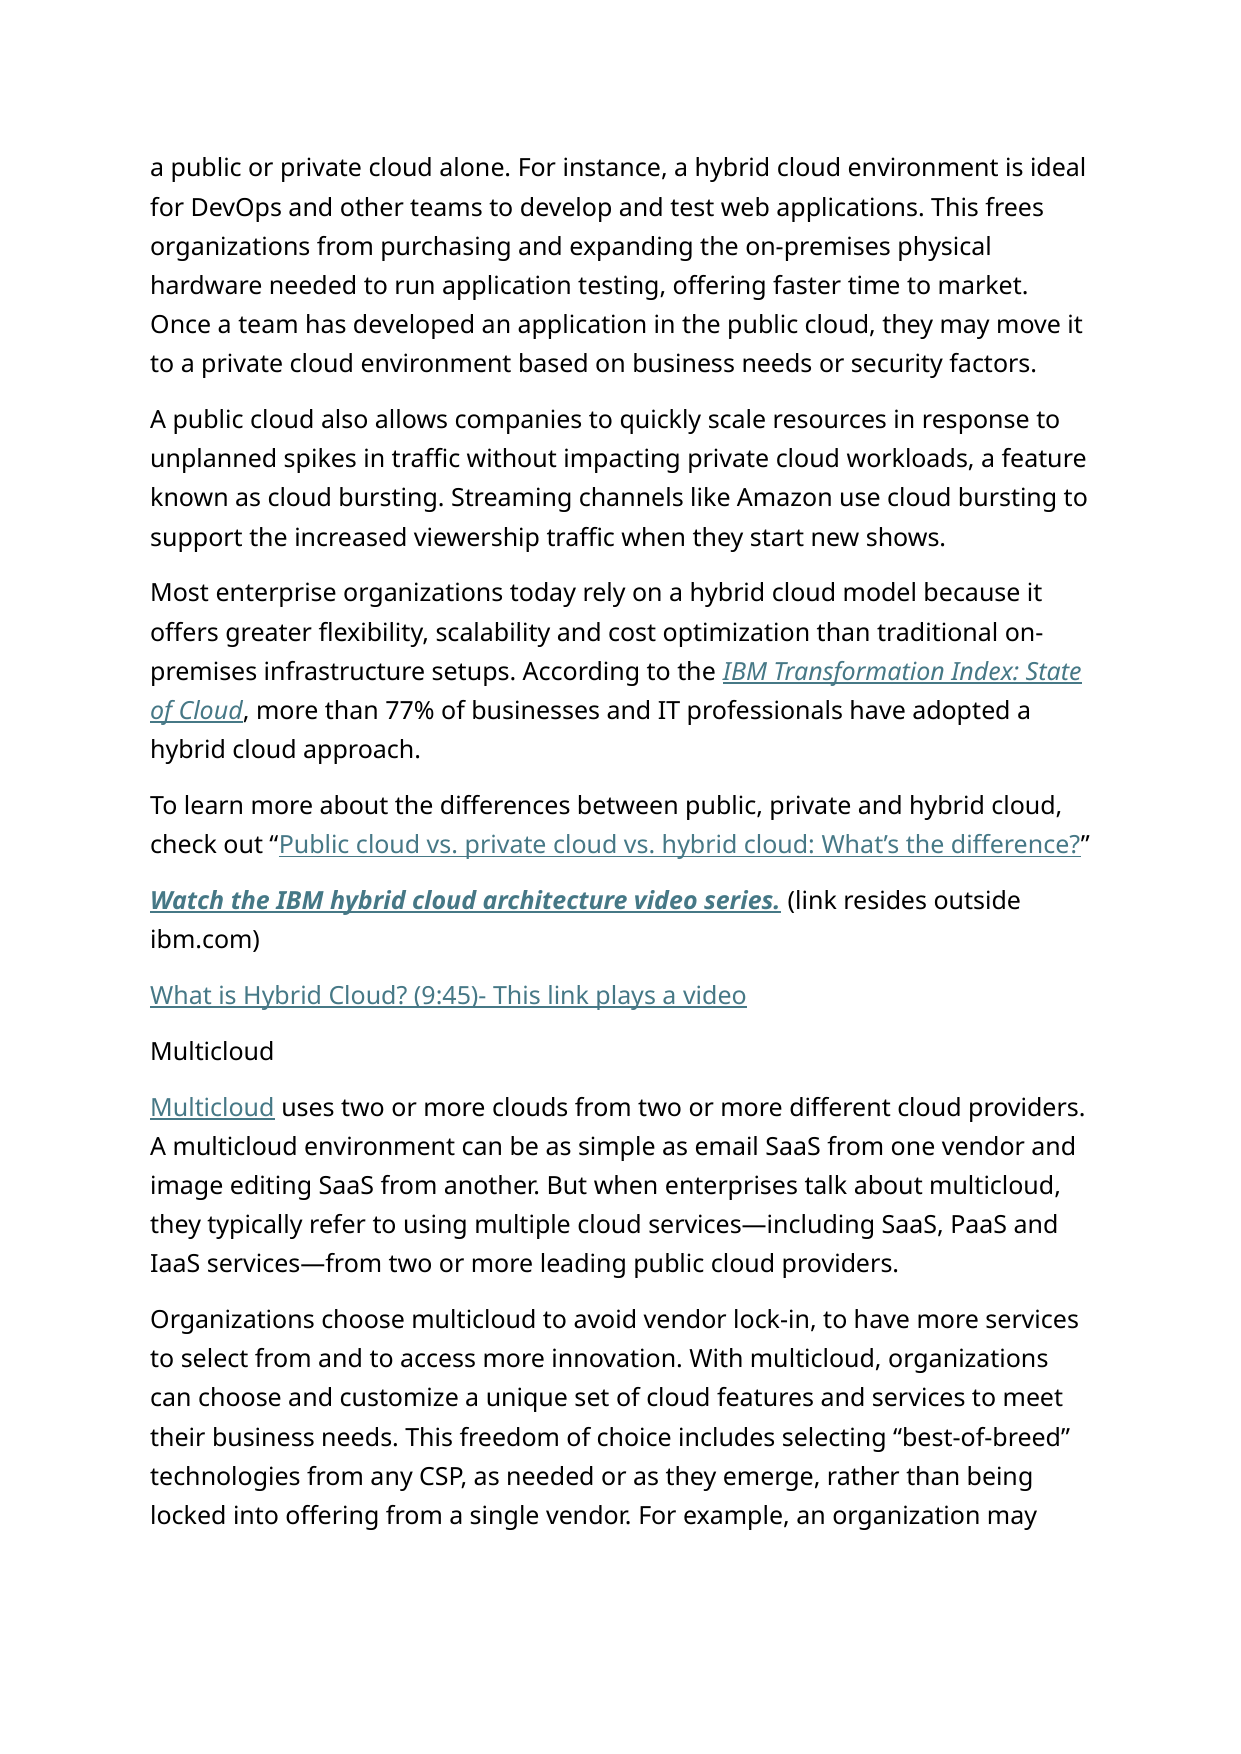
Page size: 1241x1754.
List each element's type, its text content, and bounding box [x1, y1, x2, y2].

text A public cloud also allows companies to quickly scale resources in response to unplanned spikes in traffic without impacting private cloud workloads, a feature known as cloud bursting. Streaming channels like Amazon use cloud bursting to support the increased viewership traffic when they start new shows. [150, 402, 1090, 553]
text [150, 1302, 1090, 1532]
text Multicloud uses two or more clouds from two or more different cloud providers. A multicloud environment can be as simple as email SaaS from one vendor and image editing SaaS from another. But when enterprises talk about multicloud, they typically refer to using multiple cloud services—including SaaS, PaaS and IaaS services—from two or more leading public cloud providers. [150, 1089, 1090, 1280]
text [150, 150, 1090, 380]
text Most enterprise organizations today rely on a hybrid cloud model because it offers greater flexibility, scalability and cost optimization than traditional on-premises infrastructure setups. According to the IBM Transformation Index: State of Cloud, more than 77% of businesses and IT professionals have adopted a hybrid cloud approach. [150, 575, 1090, 766]
text Watch the IBM hybrid cloud architecture video series. (link resides outside ibm.com) [150, 882, 1090, 956]
text What is Hybrid Cloud? (9:45)- This link plays a video [150, 977, 1090, 1012]
text Multicloud [150, 1033, 1090, 1067]
text To learn more about the differences between public, private and hybrid cloud, check out “Public cloud vs. private cloud vs. hybrid cloud: What’s the difference?” [150, 787, 1090, 861]
